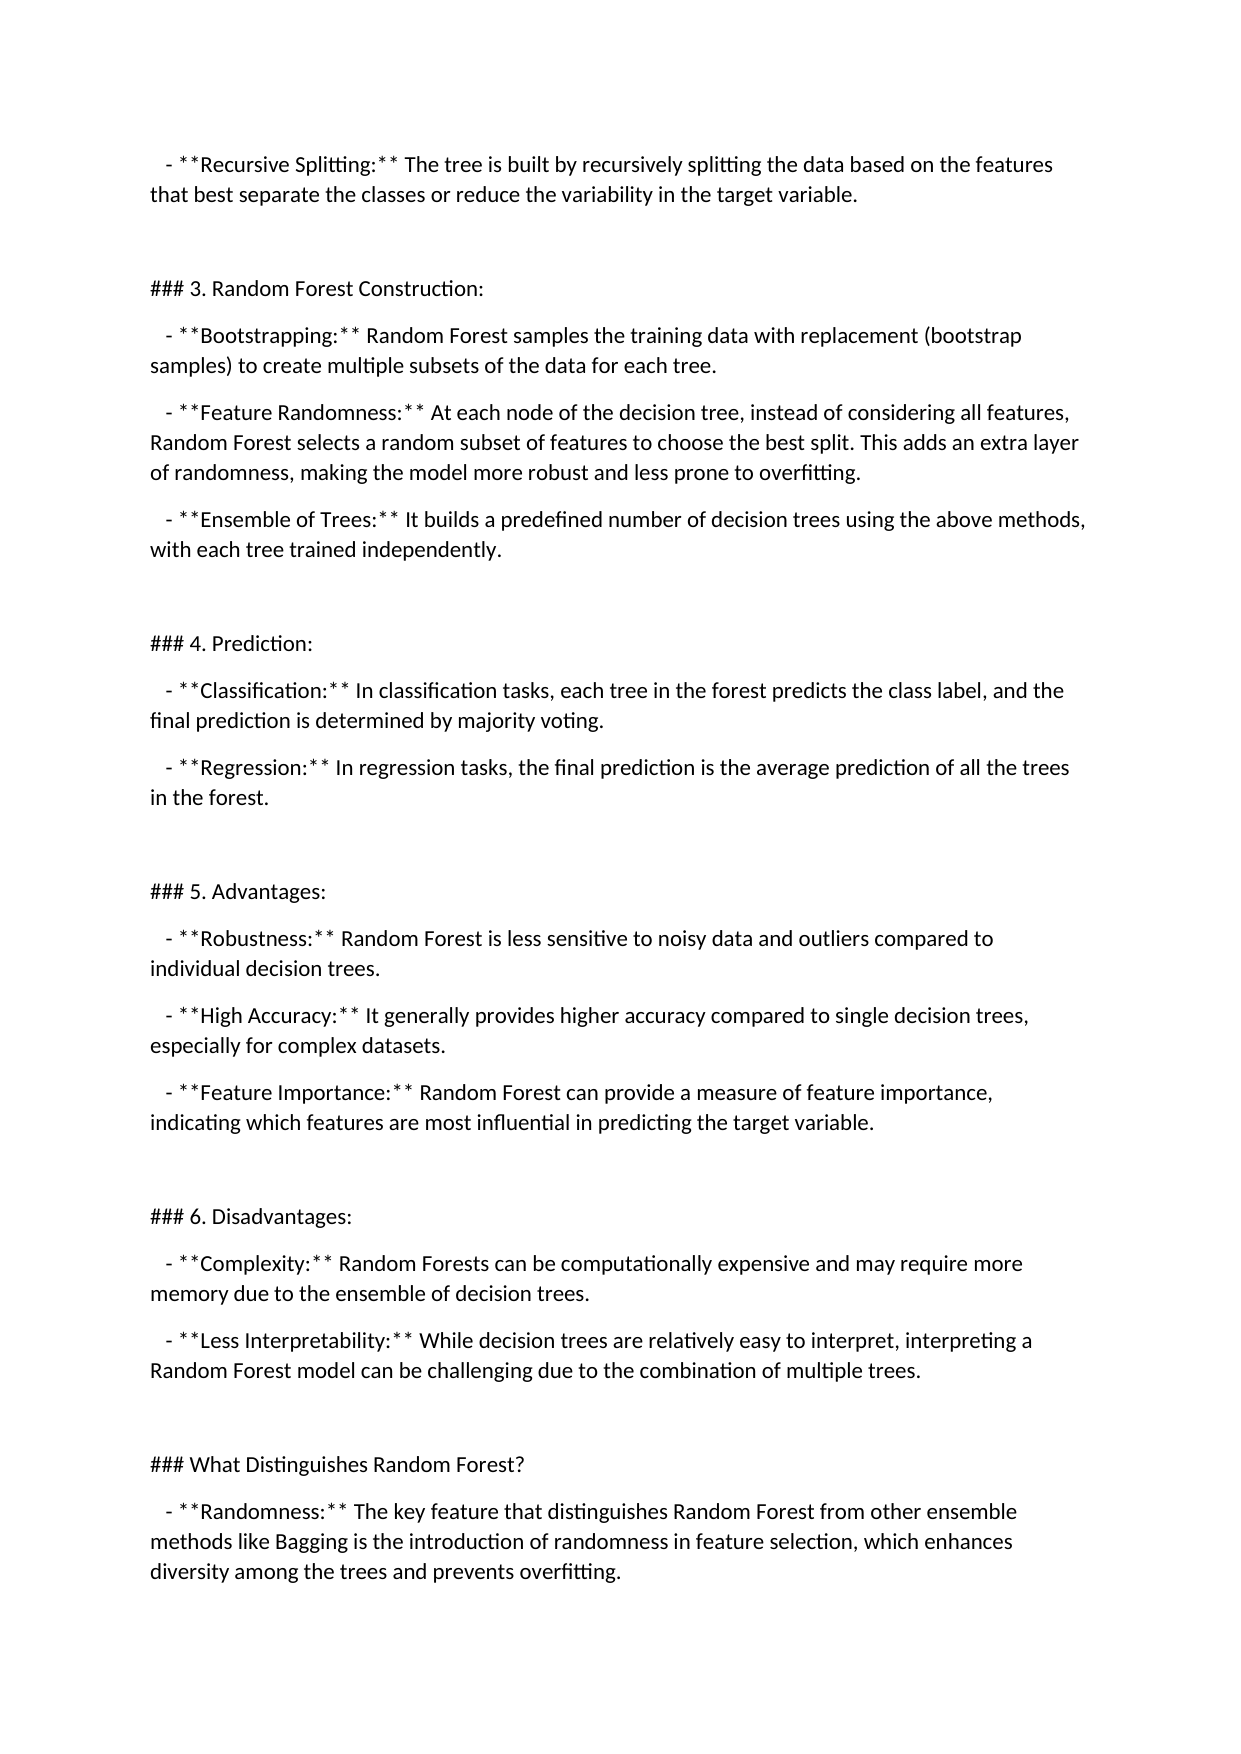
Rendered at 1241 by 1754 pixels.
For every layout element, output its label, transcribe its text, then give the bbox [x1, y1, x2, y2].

text - **Ensemble of Trees:** It builds a predefined number of decision trees using the above methods, with each tree trained independently. [150, 505, 1090, 563]
text ### 3. Random Forest Construction: [150, 274, 1090, 302]
text ### What Distinguishes Random Forest? [150, 1450, 1090, 1478]
text - **Regression:** In regression tasks, the final prediction is the average prediction of all the trees in the forest. [150, 753, 1090, 811]
text - **Less Interpretability:** While decision trees are relatively easy to interpret, interpreting a Random Forest model can be challenging due to the combination of multiple trees. [150, 1326, 1090, 1384]
text - **Feature Importance:** Random Forest can provide a measure of feature importance, indicating which features are most influential in predicting the target variable. [150, 1078, 1090, 1136]
text - **Randomness:** The key feature that distinguishes Random Forest from other ensemble methods like Bagging is the introduction of randomness in feature selection, which enhances diversity among the trees and prevents overfitting. [150, 1497, 1090, 1585]
text - **Feature Randomness:** At each node of the decision tree, instead of considering all features, Random Forest selects a random subset of features to choose the best split. This adds an extra layer of randomness, making the model more robust and less prone to overfitting. [150, 398, 1090, 486]
text - **High Accuracy:** It generally provides higher accuracy compared to single decision trees, especially for complex datasets. [150, 1001, 1090, 1059]
text ### 4. Prediction: [150, 629, 1090, 657]
text - **Bootstrapping:** Random Forest samples the training data with replacement (bootstrap samples) to create multiple subsets of the data for each tree. [150, 321, 1090, 379]
text - **Complexity:** Random Forests can be computationally expensive and may require more memory due to the ensemble of decision trees. [150, 1249, 1090, 1307]
text - **Recursive Splitting:** The tree is built by recursively splitting the data based on the features that best separate the classes or reduce the variability in the target variable. [150, 150, 1090, 208]
text - **Classification:** In classification tasks, each tree in the forest predicts the class label, and the final prediction is determined by majority voting. [150, 676, 1090, 734]
text ### 6. Disadvantages: [150, 1202, 1090, 1230]
text ### 5. Advantages: [150, 877, 1090, 905]
text - **Robustness:** Random Forest is less sensitive to noisy data and outliers compared to individual decision trees. [150, 924, 1090, 982]
